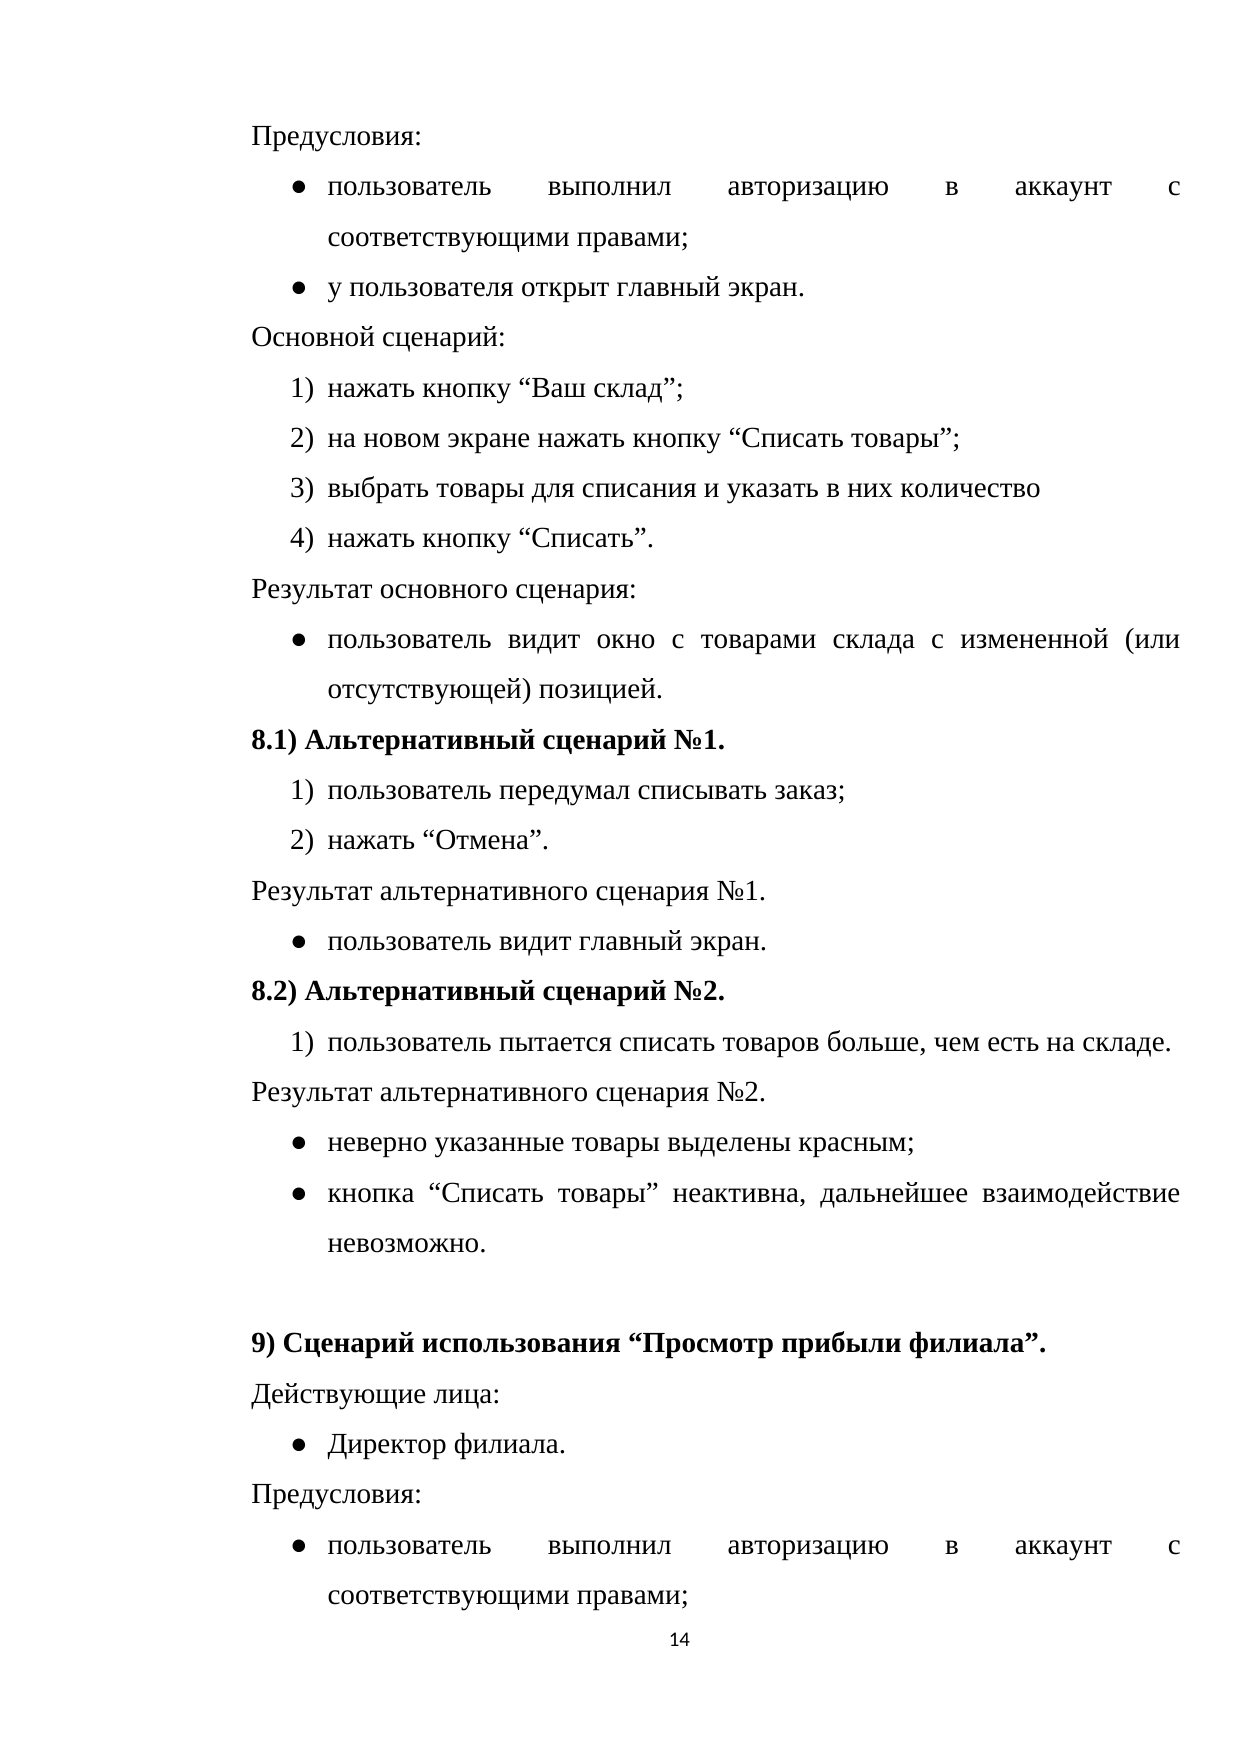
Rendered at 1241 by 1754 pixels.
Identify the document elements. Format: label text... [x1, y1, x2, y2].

list пользователь передумал списывать заказ; [290, 772, 1181, 806]
text 9) Сценарий использования “Просмотр прибыли филиала”. [177, 1326, 1181, 1359]
list выбрать товары для списания и указать в них количество [290, 470, 1181, 504]
text Действующие лица: [177, 1376, 1181, 1409]
text 8.2) Альтернативный сценарий №2. [177, 973, 1181, 1007]
list нажать кнопку “Ваш склад”; [290, 370, 1181, 403]
list пользователь выполнил авторизацию в аккаунт с соответствующими правами; [290, 168, 1181, 252]
list кнопка “Списать товары” неактивна, дальнейшее взаимодействие невозможно. [290, 1175, 1181, 1258]
text 8.1) Альтернативный сценарий №1. [177, 722, 1181, 755]
list пользователь видит главный экран. [290, 923, 1181, 957]
text Основной сценарий: [177, 319, 1181, 353]
text Результат альтернативного сценария №2. [177, 1074, 1181, 1108]
text Предусловия: [177, 118, 1181, 152]
list пользователь выполнил авторизацию в аккаунт с соответствующими правами; [290, 1527, 1181, 1611]
list нажать кнопку “Списать”. [290, 521, 1181, 554]
list пользователь видит окно с товарами склада с измененной (или отсутствующей) позицией. [290, 621, 1181, 705]
list пользователь пытается списать товаров больше, чем есть на складе. [290, 1024, 1181, 1057]
list у пользователя открыт главный экран. [290, 269, 1181, 303]
list нажать “Отмена”. [290, 822, 1181, 856]
list на новом экране нажать кнопку “Списать товары”; [290, 420, 1181, 453]
text Предусловия: [177, 1477, 1181, 1510]
list Директор филиала. [290, 1426, 1181, 1460]
text Результат основного сценария: [177, 571, 1181, 604]
list неверно указанные товары выделены красным; [290, 1124, 1181, 1158]
text Результат альтернативного сценария №1. [177, 873, 1181, 906]
